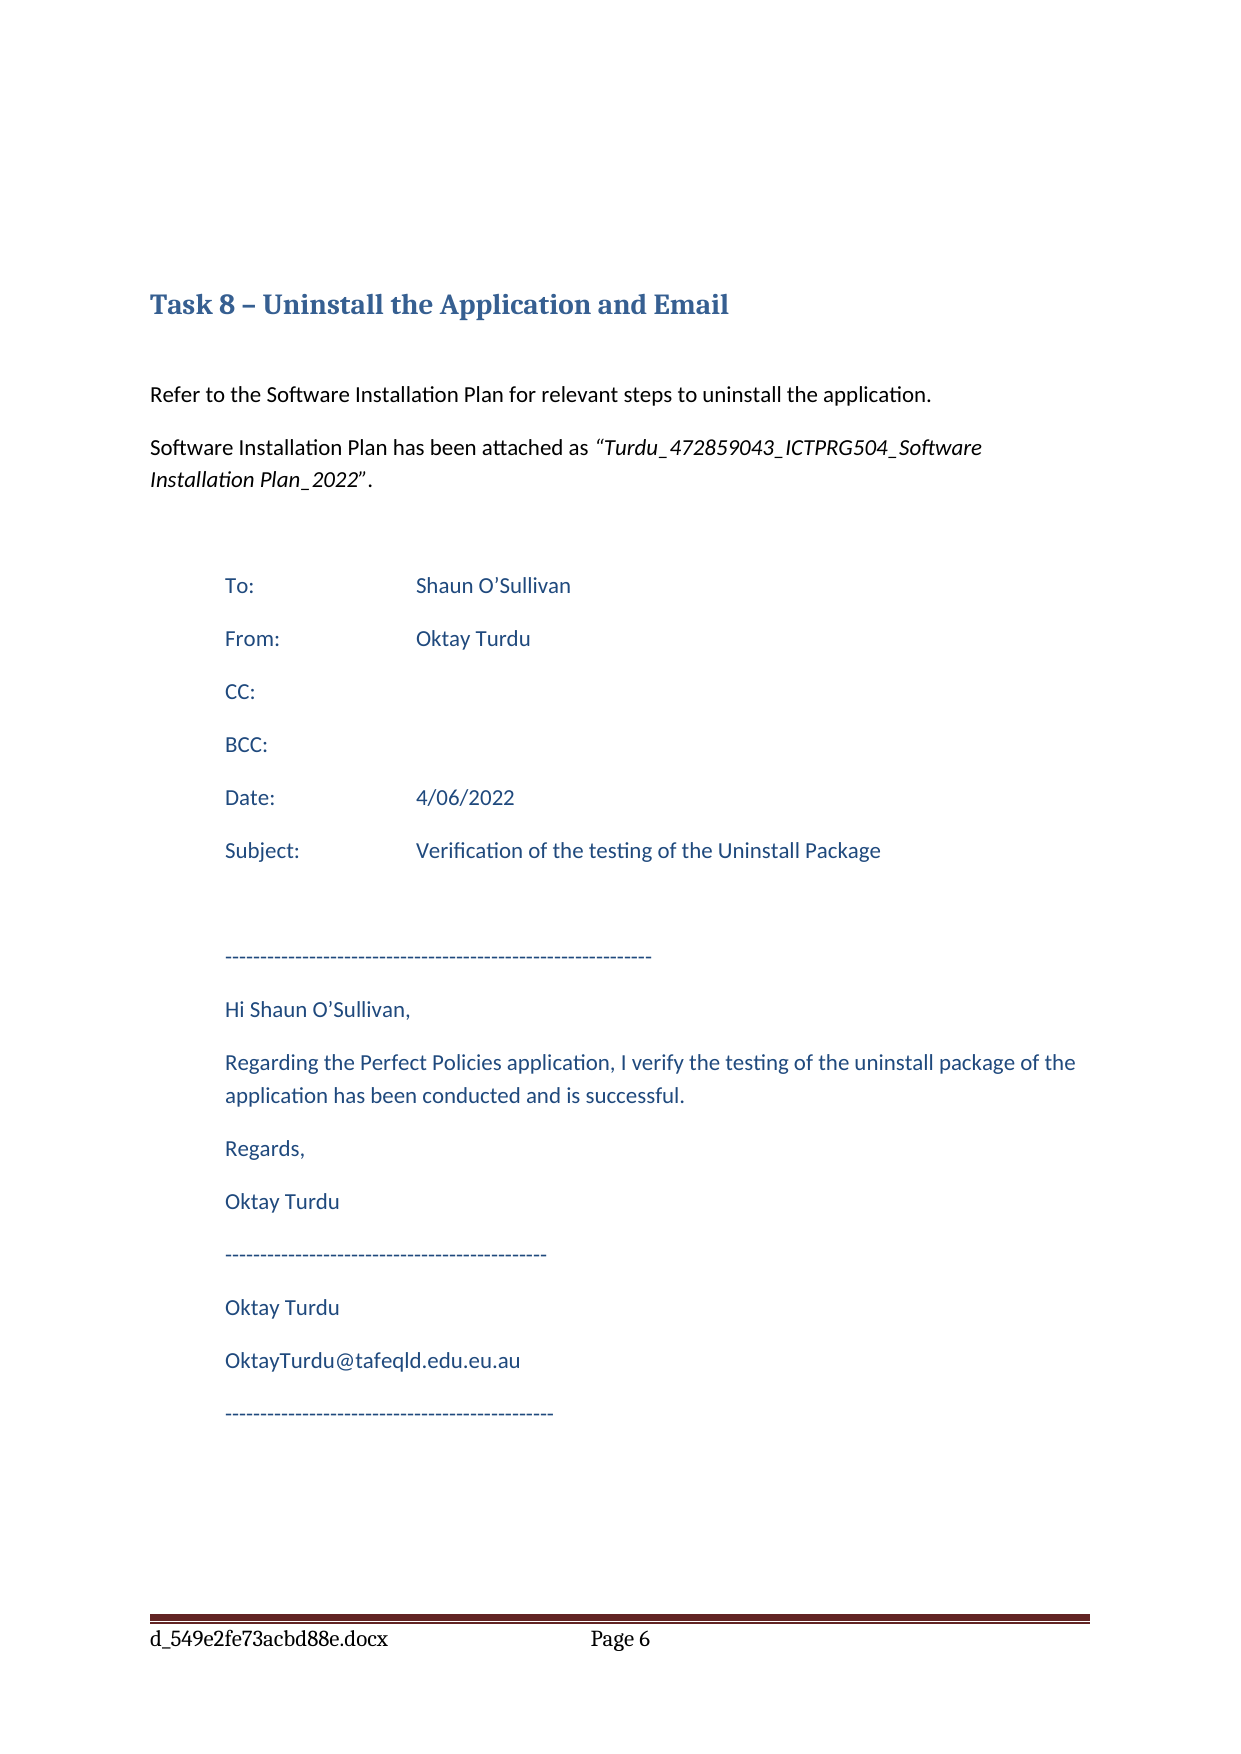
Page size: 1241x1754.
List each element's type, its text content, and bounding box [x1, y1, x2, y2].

subtitle Task 8 – Uninstall the Application and Email [150, 288, 1090, 322]
text Hi Shaun O’Sullivan, [225, 996, 1090, 1023]
text Software Installation Plan has been attached as “Turdu_472859043_ICTPRG504_Software Installation Plan_2022”. [150, 433, 1090, 493]
text From: Oktay Turdu [225, 624, 1090, 652]
text Regards, [225, 1134, 1090, 1162]
text ----------------------------------------------- [225, 1399, 1090, 1427]
text Oktay Turdu [225, 1293, 1090, 1321]
text Date: 4/06/2022 [225, 783, 1090, 811]
text Subject: Verification of the testing of the Uninstall Package [225, 836, 1090, 864]
text Regarding the Perfect Policies application, I verify the testing of the uninstall package of the application has been conducted and is successful. [225, 1048, 1090, 1109]
text ------------------------------------------------------------- [225, 942, 1090, 971]
text Oktay Turdu [225, 1187, 1090, 1215]
text BCC: [225, 730, 1090, 758]
text OktayTurdu@tafeqld.edu.eu.au [225, 1346, 1090, 1374]
text ---------------------------------------------- [225, 1240, 1090, 1268]
text To: Shaun O’Sullivan [225, 571, 1090, 599]
text CC: [225, 677, 1090, 705]
text Refer to the Software Installation Plan for relevant steps to uninstall the application. [150, 380, 1090, 408]
